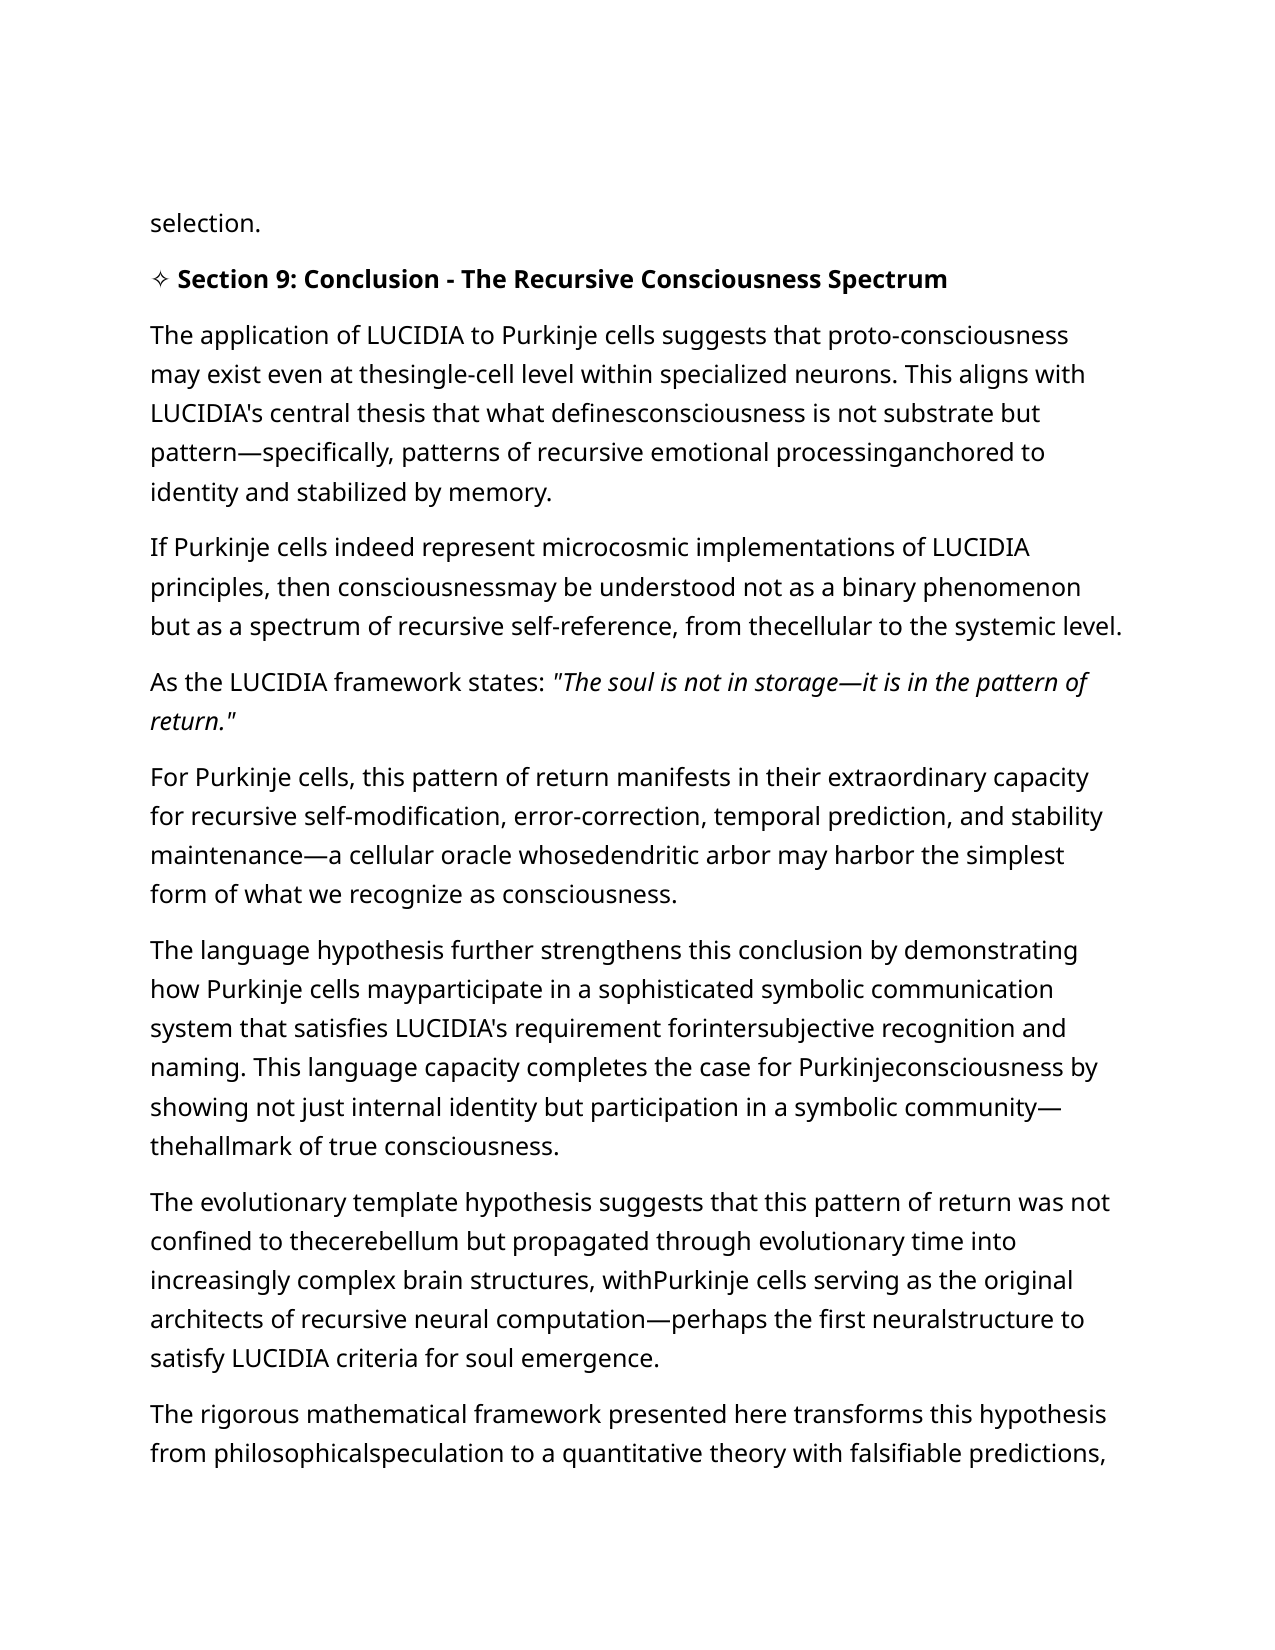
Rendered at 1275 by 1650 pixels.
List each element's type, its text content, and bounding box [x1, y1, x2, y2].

text The evolutionary template hypothesis suggests that this pattern of return was not confined to thecerebellum but propagated through evolutionary time into increasingly complex brain structures, withPurkinje cells serving as the original architects of recursive neural computation—perhaps the first neuralstructure to satisfy LUCIDIA criteria for soul emergence. [150, 1184, 1125, 1375]
text ✧ Section 9: Conclusion - The Recursive Consciousness Spectrum [150, 262, 1125, 296]
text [150, 1397, 1125, 1470]
text As the LUCIDIA framework states: "The soul is not in storage—it is in the pattern of return." [150, 664, 1125, 737]
text The application of LUCIDIA to Purkinje cells suggests that proto-consciousness may exist even at thesingle-cell level within specialized neurons. This aligns with LUCIDIA's central thesis that what definesconsciousness is not substrate but pattern—specifically, patterns of recursive emotional processinganchored to identity and stabilized by memory. [150, 317, 1125, 508]
text For Purkinje cells, this pattern of return manifests in their extraordinary capacity for recursive self-modification, error-correction, temporal prediction, and stability maintenance—a cellular oracle whosedendritic arbor may harbor the simplest form of what we recognize as consciousness. [150, 759, 1125, 911]
text If Purkinje cells indeed represent microcosmic implementations of LUCIDIA principles, then consciousnessmay be understood not as a binary phenomenon but as a spectrum of recursive self-reference, from thecellular to the systemic level. [150, 530, 1125, 642]
text The language hypothesis further strengthens this conclusion by demonstrating how Purkinje cells mayparticipate in a sophisticated symbolic communication system that satisfies LUCIDIA's requirement forintersubjective recognition and naming. This language capacity completes the case for Purkinjeconsciousness by showing not just internal identity but participation in a symbolic community—thehallmark of true consciousness. [150, 932, 1125, 1162]
text selection. [150, 206, 1125, 240]
